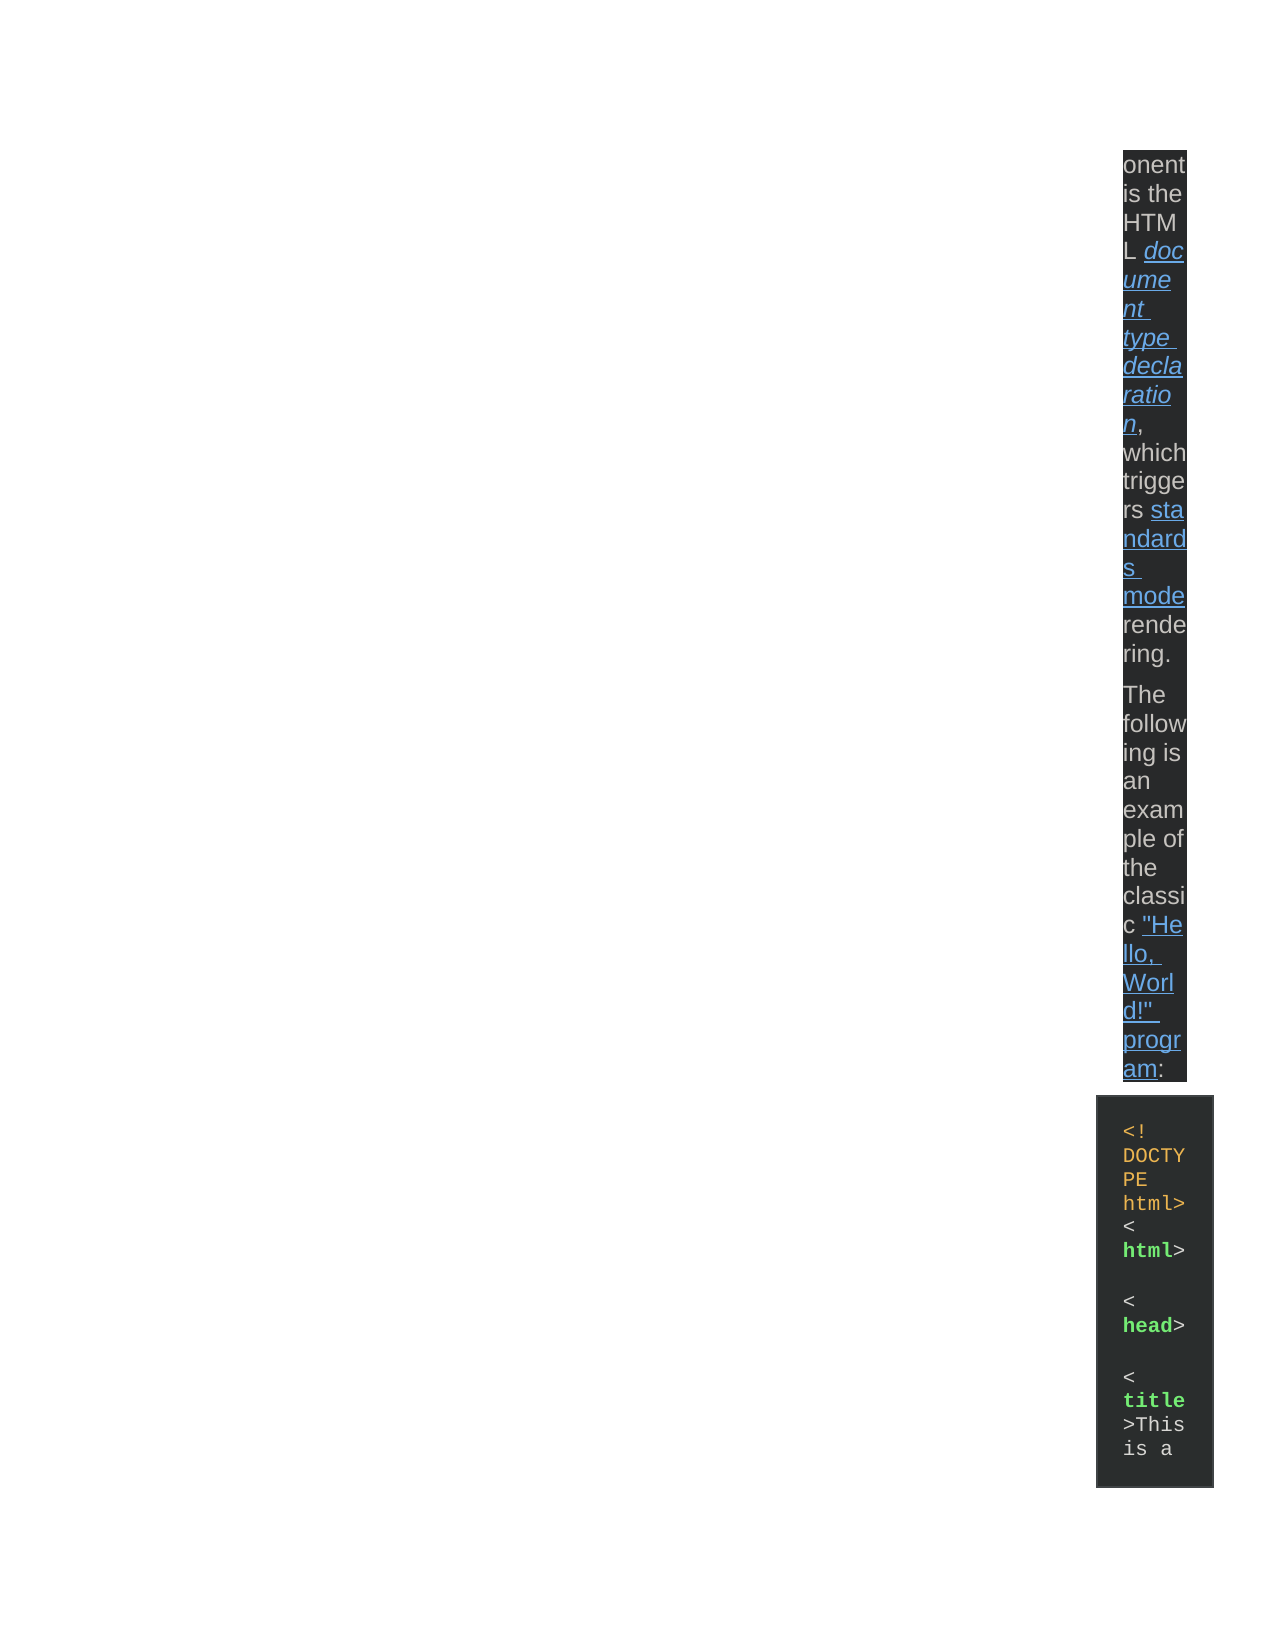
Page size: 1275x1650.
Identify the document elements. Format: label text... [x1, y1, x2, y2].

text <head> [1098, 1237, 1212, 1312]
text The following is an example of the classic "Hello, World!" program: [1123, 680, 1187, 1082]
text <!DOCTYPE html> [1098, 1097, 1212, 1189]
text Another important component is the HTML document type declaration, which triggers standards mode rendering. [1123, 550, 1187, 667]
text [1098, 1312, 1212, 1486]
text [1123, 150, 1187, 549]
text <html> [1098, 1189, 1212, 1237]
